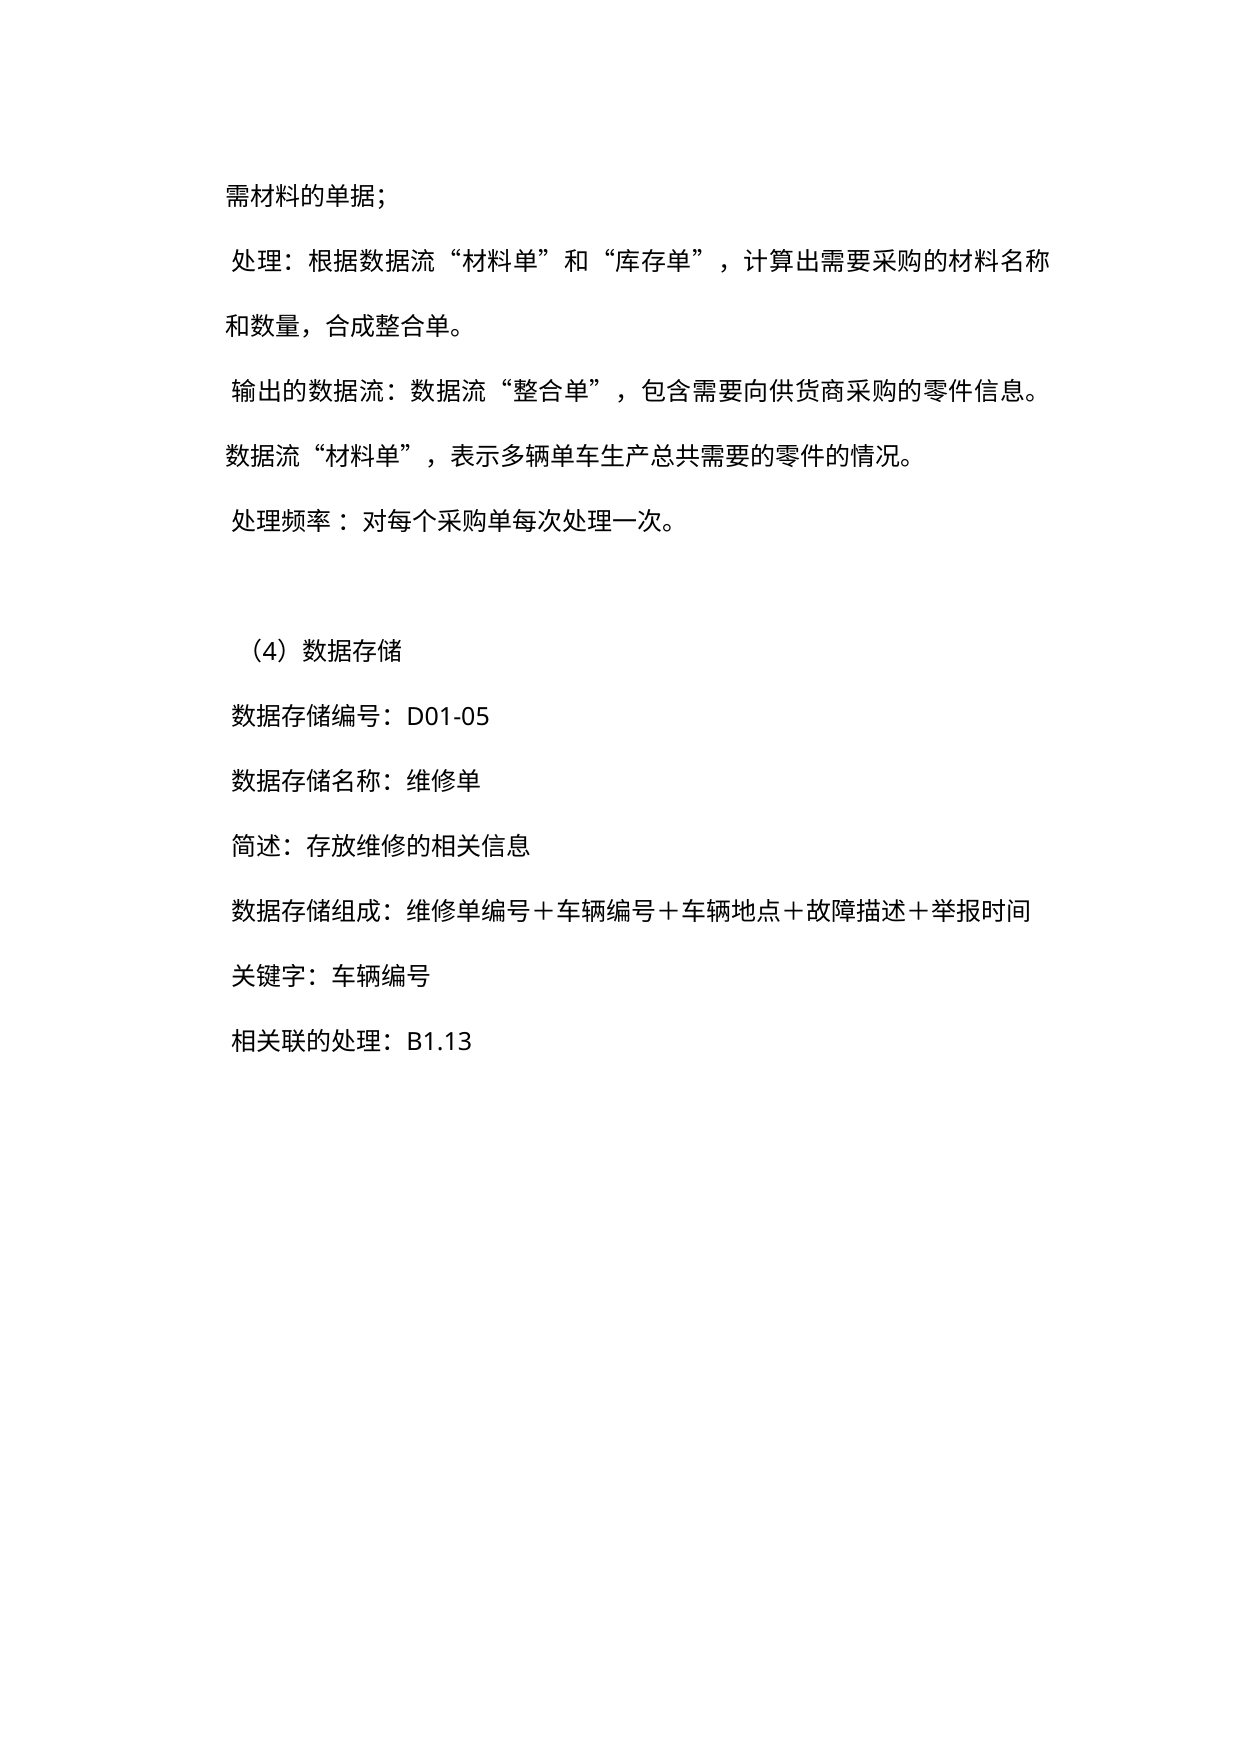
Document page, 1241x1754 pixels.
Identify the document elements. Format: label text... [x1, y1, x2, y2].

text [225, 162, 1053, 227]
text 数据存储编号：D01-05 [187, 682, 1053, 747]
text 数据存储名称：维修单 [187, 747, 1053, 812]
text 简述：存放维修的相关信息 [187, 812, 1053, 877]
text 关键字：车辆编号 [187, 942, 1053, 1007]
text 输出的数据流：数据流“整合单”，包含需要向供货商采购的零件信息。数据流“材料单”，表示多辆单车生产总共需要的零件的情况。 [225, 357, 1053, 487]
text 处理频率 ：对每个采购单每次处理一次。 [187, 487, 1053, 552]
text 相关联的处理：B1.13 [187, 1007, 1053, 1072]
list 数据存储 [187, 617, 1053, 682]
text 数据存储组成：维修单编号＋车辆编号＋车辆地点＋故障描述＋举报时间 [187, 877, 1053, 942]
text 处理：根据数据流“材料单”和“库存单”，计算出需要采购的材料名称和数量，合成整合单。 [225, 227, 1053, 357]
